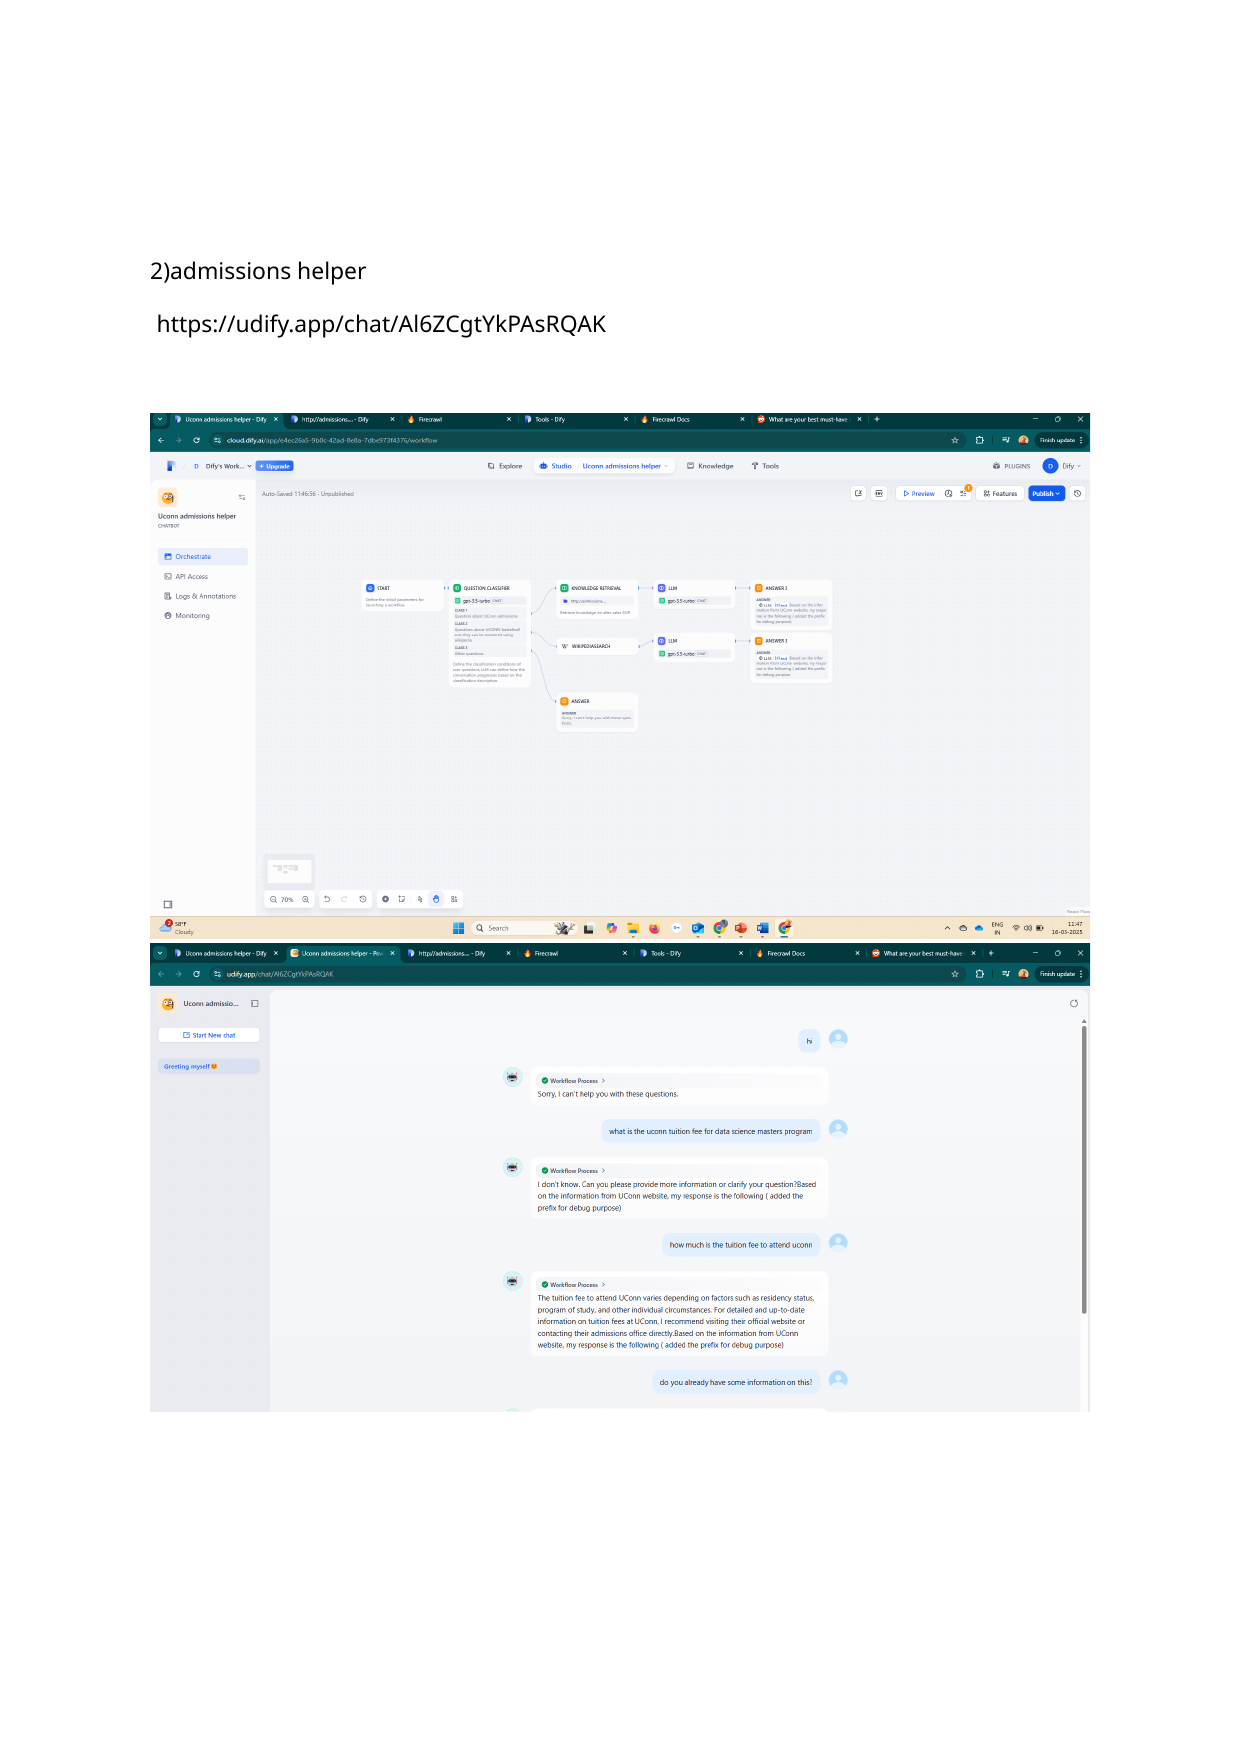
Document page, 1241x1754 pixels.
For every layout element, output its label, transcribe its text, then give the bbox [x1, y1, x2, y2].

text https://udify.app/chat/Al6ZCgtYkPAsRQAK [150, 308, 1090, 339]
picture [150, 943, 1091, 1412]
text 2)admissions helper [150, 255, 1090, 286]
picture [150, 413, 1091, 939]
